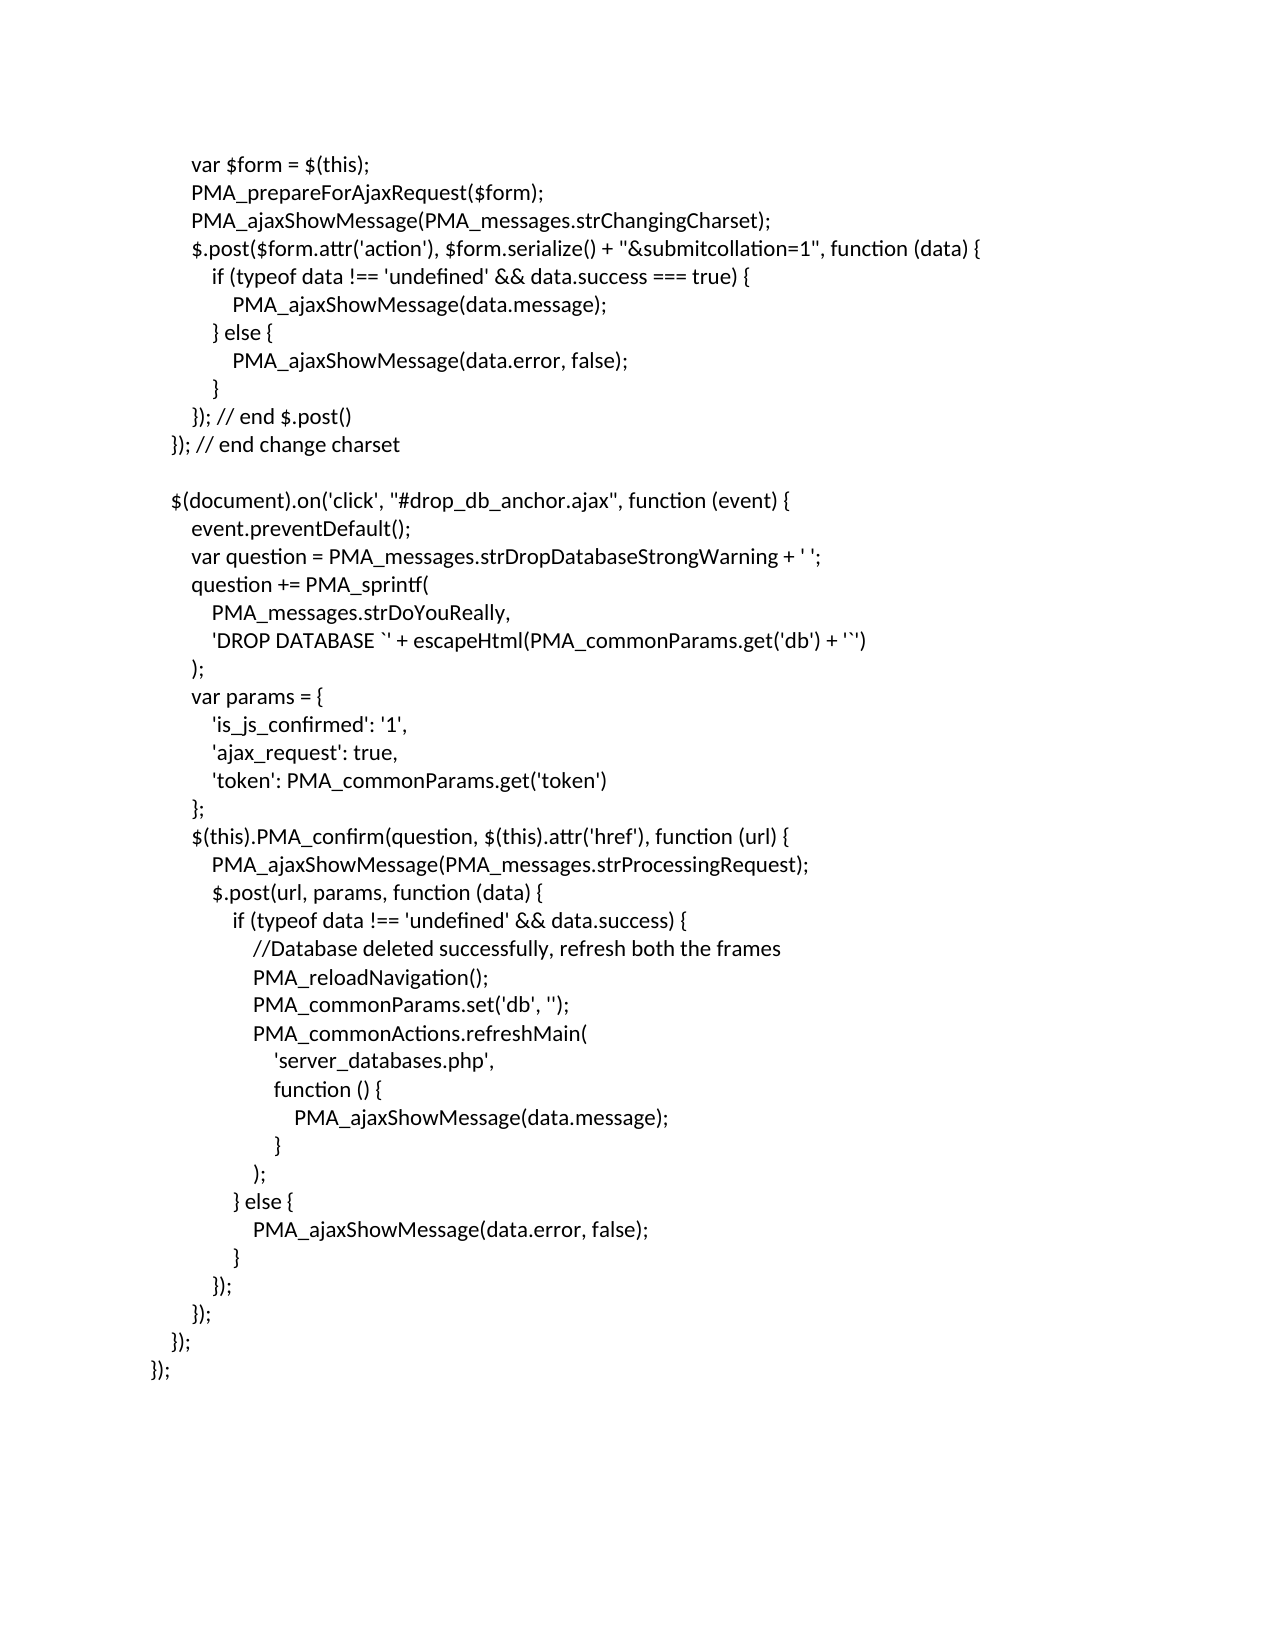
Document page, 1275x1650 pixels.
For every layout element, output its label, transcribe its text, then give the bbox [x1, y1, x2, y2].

text //Database deleted successfully, refresh both the frames [150, 934, 1125, 963]
text var $form = $(this); [150, 150, 1125, 178]
text function () { [150, 1075, 1125, 1103]
text PMA_ajaxShowMessage(data.message); [150, 290, 1125, 318]
text PMA_commonParams.set('db', ''); [150, 991, 1125, 1019]
text }); // end change charset [150, 430, 1125, 458]
text } [150, 1243, 1125, 1271]
text if (typeof data !== 'undefined' && data.success) { [150, 907, 1125, 934]
text }; [150, 794, 1125, 822]
text PMA_reloadNavigation(); [150, 963, 1125, 991]
text var question = PMA_messages.strDropDatabaseStrongWarning + ' '; [150, 542, 1125, 570]
text PMA_ajaxShowMessage(data.error, false); [150, 1215, 1125, 1243]
text 'DROP DATABASE `' + escapeHtml(PMA_commonParams.get('db') + '`') [150, 626, 1125, 654]
text } else { [150, 318, 1125, 346]
text } [150, 374, 1125, 402]
text } [150, 1131, 1125, 1159]
text $(document).on('click', "#drop_db_anchor.ajax", function (event) { [150, 486, 1125, 514]
text 'is_js_confirmed': '1', [150, 710, 1125, 738]
text PMA_prepareForAjaxRequest($form); [150, 178, 1125, 206]
text }); // end $.post() [150, 402, 1125, 430]
text }); [150, 1271, 1125, 1299]
text question += PMA_sprintf( [150, 570, 1125, 598]
text if (typeof data !== 'undefined' && data.success === true) { [150, 262, 1125, 290]
text ); [150, 1159, 1125, 1187]
text $.post($form.attr('action'), $form.serialize() + "&submitcollation=1", function (data) { [150, 234, 1125, 262]
text PMA_ajaxShowMessage(data.message); [150, 1103, 1125, 1131]
text PMA_messages.strDoYouReally, [150, 598, 1125, 626]
text }); [150, 1355, 1125, 1383]
text $(this).PMA_confirm(question, $(this).attr('href'), function (url) { [150, 822, 1125, 851]
text PMA_commonActions.refreshMain( [150, 1019, 1125, 1047]
text }); [150, 1299, 1125, 1327]
text 'ajax_request': true, [150, 738, 1125, 766]
text $.post(url, params, function (data) { [150, 878, 1125, 907]
text }); [150, 1327, 1125, 1355]
text event.preventDefault(); [150, 514, 1125, 542]
text ); [150, 654, 1125, 682]
text var params = { [150, 682, 1125, 710]
text PMA_ajaxShowMessage(data.error, false); [150, 346, 1125, 374]
text } else { [150, 1187, 1125, 1215]
text 'token': PMA_commonParams.get('token') [150, 766, 1125, 794]
text 'server_databases.php', [150, 1047, 1125, 1075]
text PMA_ajaxShowMessage(PMA_messages.strProcessingRequest); [150, 851, 1125, 878]
text PMA_ajaxShowMessage(PMA_messages.strChangingCharset); [150, 206, 1125, 234]
